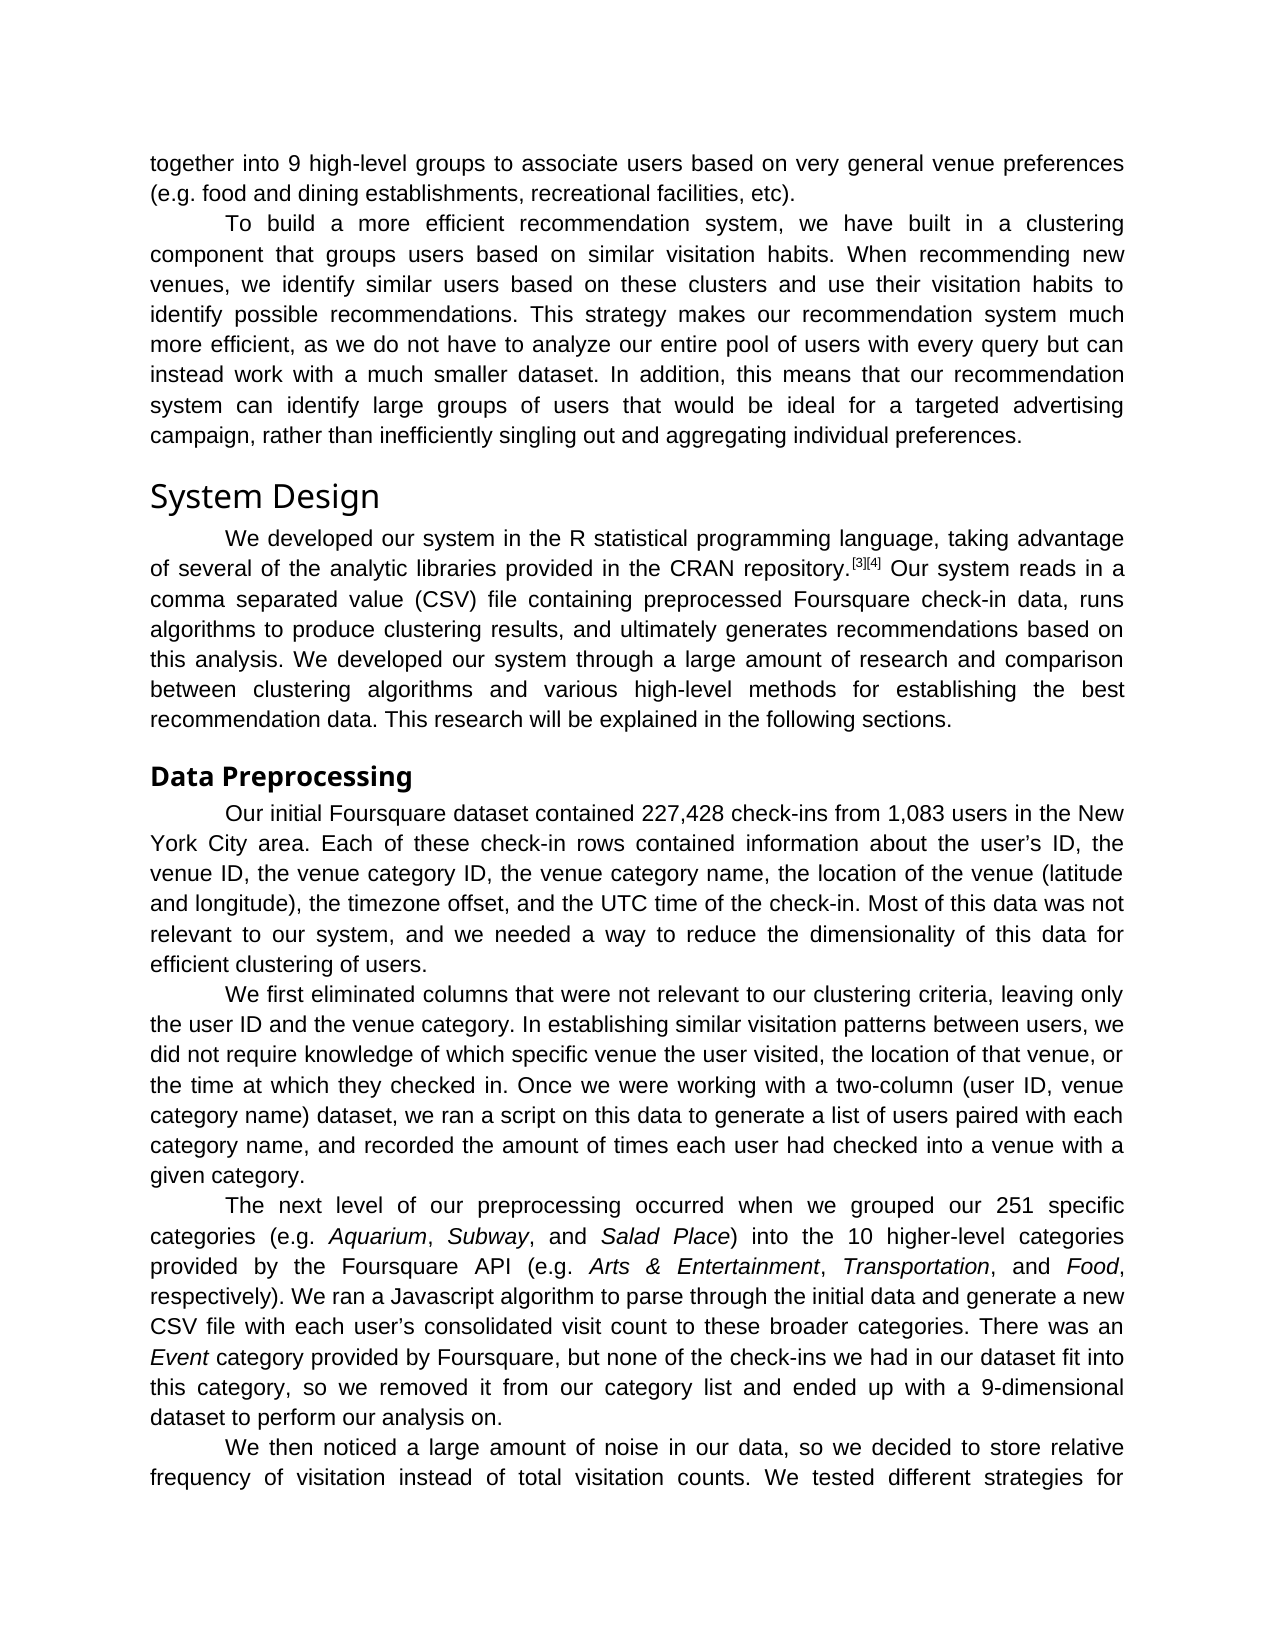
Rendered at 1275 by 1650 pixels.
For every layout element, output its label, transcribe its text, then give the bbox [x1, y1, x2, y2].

text We developed our system in the R statistical programming language, taking advantage of several of the analytic libraries provided in the CRAN repository.[3][4] Our system reads in a comma separated value (CSV) file containing preprocessed Foursquare check-in data, runs algorithms to produce clustering results, and ultimately generates recommendations based on this analysis. We developed our system through a large amount of research and comparison between clustering algorithms and various high-level methods for establishing the best recommendation data. This research will be explained in the following sections. [150, 525, 1125, 733]
text We first eliminated columns that were not relevant to our clustering criteria, leaving only the user ID and the venue category. In establishing similar visitation patterns between users, we did not require knowledge of which specific venue the user visited, the location of that venue, or the time at which they checked in. Once we were working with a two-column (user ID, venue category name) dataset, we ran a script on this data to generate a list of users paired with each category name, and recorded the amount of times each user had checked into a venue with a given category. [150, 981, 1125, 1189]
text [150, 150, 1125, 207]
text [150, 1434, 1125, 1491]
subtitle System Design [150, 473, 1125, 518]
text The next level of our preprocessing occurred when we grouped our 251 specific categories (e.g. Aquarium, Subway, and Salad Place) into the 10 higher-level categories provided by the Foursquare API (e.g. Arts & Entertainment, Transportation, and Food, respectively). We ran a Javascript algorithm to parse through the initial data and generate a new CSV file with each user’s consolidated visit count to these broader categories. There was an Event category provided by Foursquare, but none of the check-ins we had in our dataset fit into this category, so we removed it from our category list and ended up with a 9-dimensional dataset to perform our analysis on. [150, 1192, 1125, 1430]
text To build a more efficient recommendation system, we have built in a clustering component that groups users based on similar visitation habits. When recommending new venues, we identify similar users based on these clusters and use their visitation habits to identify possible recommendations. This strategy makes our recommendation system much more efficient, as we do not have to analyze our entire pool of users with every query but can instead work with a much smaller dataset. In addition, this means that our recommendation system can identify large groups of users that would be ideal for a targeted advertising campaign, rather than inefficiently singling out and aggregating individual preferences. [150, 210, 1125, 448]
text Our initial Foursquare dataset contained 227,428 check-ins from 1,083 users in the New York City area. Each of these check-in rows contained information about the user’s ID, the venue ID, the venue category ID, the venue category name, the location of the venue (latitude and longitude), the timezone offset, and the UTC time of the check-in. Most of this data was not relevant to our system, and we needed a way to reduce the dimensionality of this data for efficient clustering of users. [150, 800, 1125, 977]
subtitle Data Preprocessing [150, 757, 1125, 794]
